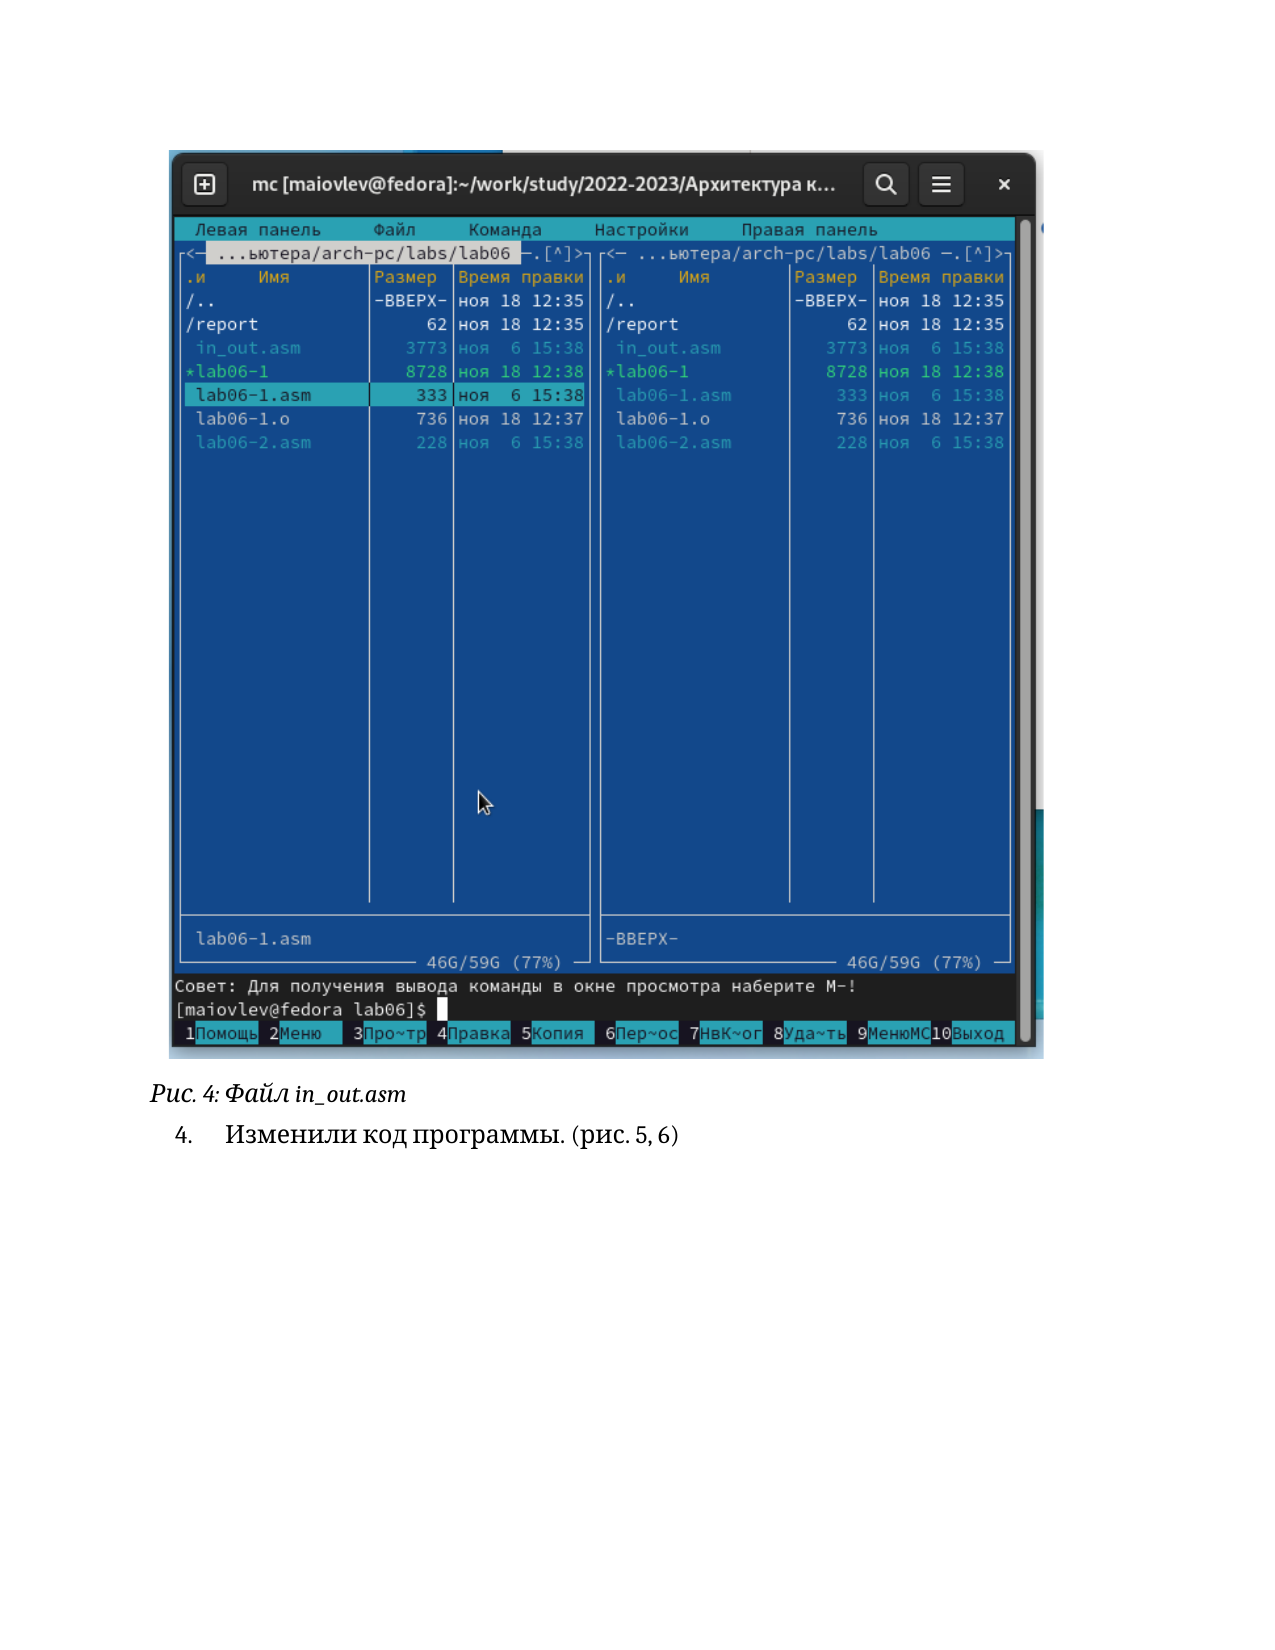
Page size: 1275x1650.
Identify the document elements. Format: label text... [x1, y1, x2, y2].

picture [168, 150, 1044, 1059]
text Рис. 4: Файл in_out.asm [150, 1080, 1125, 1109]
list Изменили код программы. (рис. 5, 6) [175, 1121, 1125, 1150]
